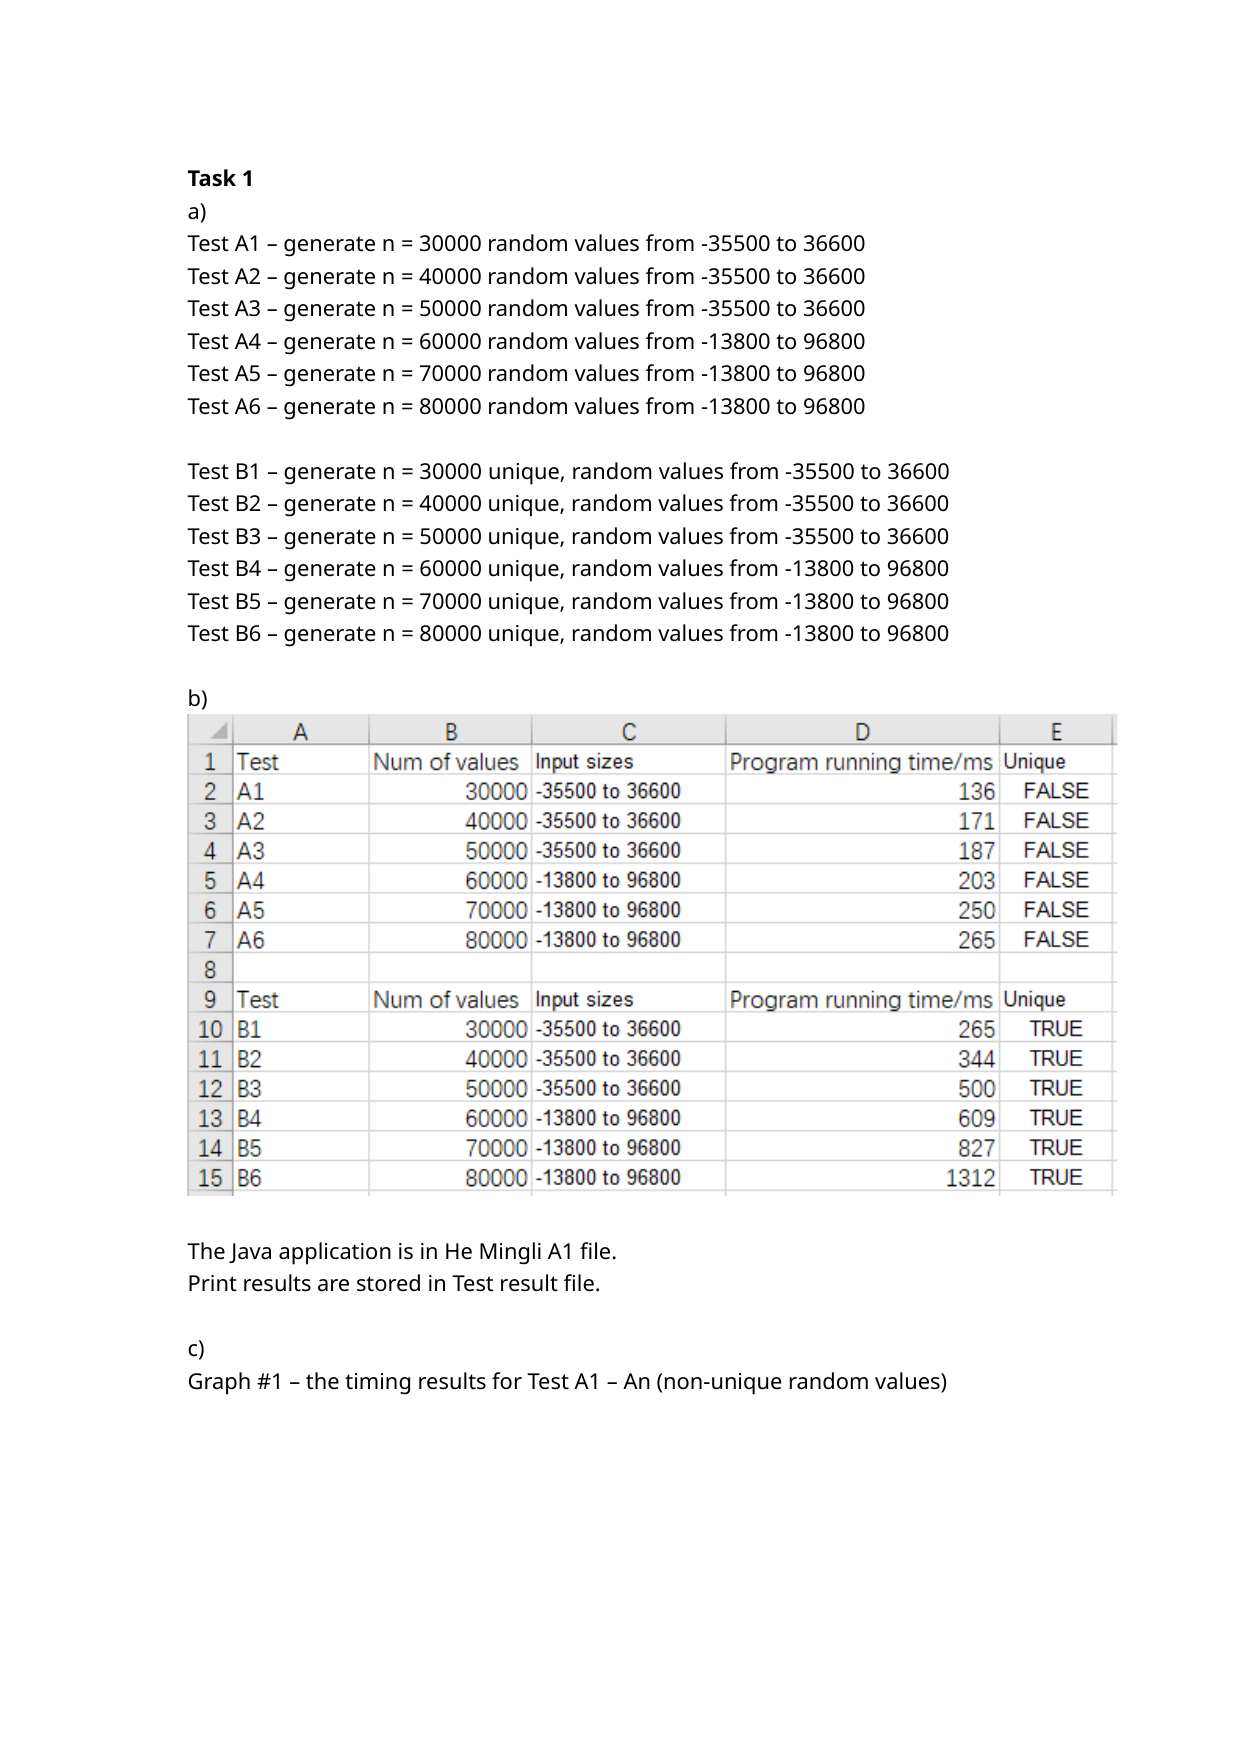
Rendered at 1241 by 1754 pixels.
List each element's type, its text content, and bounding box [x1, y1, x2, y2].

text Test B3 – generate n = 50000 unique, random values from -35500 to 36600 [187, 519, 1053, 552]
text The Java application is in He Mingli A1 file. [187, 1234, 1053, 1267]
text Test B4 – generate n = 60000 unique, random values from -13800 to 96800 [187, 552, 1053, 584]
text b) [187, 682, 1053, 714]
text Task 1 [187, 162, 1053, 194]
text Test A4 – generate n = 60000 random values from -13800 to 96800 [187, 324, 1053, 357]
text Test A2 – generate n = 40000 random values from -35500 to 36600 [187, 259, 1053, 292]
text Test B1 – generate n = 30000 unique, random values from -35500 to 36600 [187, 454, 1053, 487]
text Test B2 – generate n = 40000 unique, random values from -35500 to 36600 [187, 487, 1053, 519]
text Print results are stored in Test result file. [187, 1267, 1053, 1299]
text Test A6 – generate n = 80000 random values from -13800 to 96800 [187, 389, 1053, 422]
picture [187, 714, 1118, 1196]
text a) [187, 194, 1053, 227]
text c) [187, 1332, 1053, 1364]
text Test A5 – generate n = 70000 random values from -13800 to 96800 [187, 357, 1053, 389]
text Test B5 – generate n = 70000 unique, random values from -13800 to 96800 [187, 584, 1053, 617]
text Test A1 – generate n = 30000 random values from -35500 to 36600 [187, 227, 1053, 259]
text Test A3 – generate n = 50000 random values from -35500 to 36600 [187, 292, 1053, 324]
text Test B6 – generate n = 80000 unique, random values from -13800 to 96800 [187, 617, 1053, 649]
text Graph #1 – the timing results for Test A1 – An (non-unique random values) [187, 1364, 1053, 1397]
